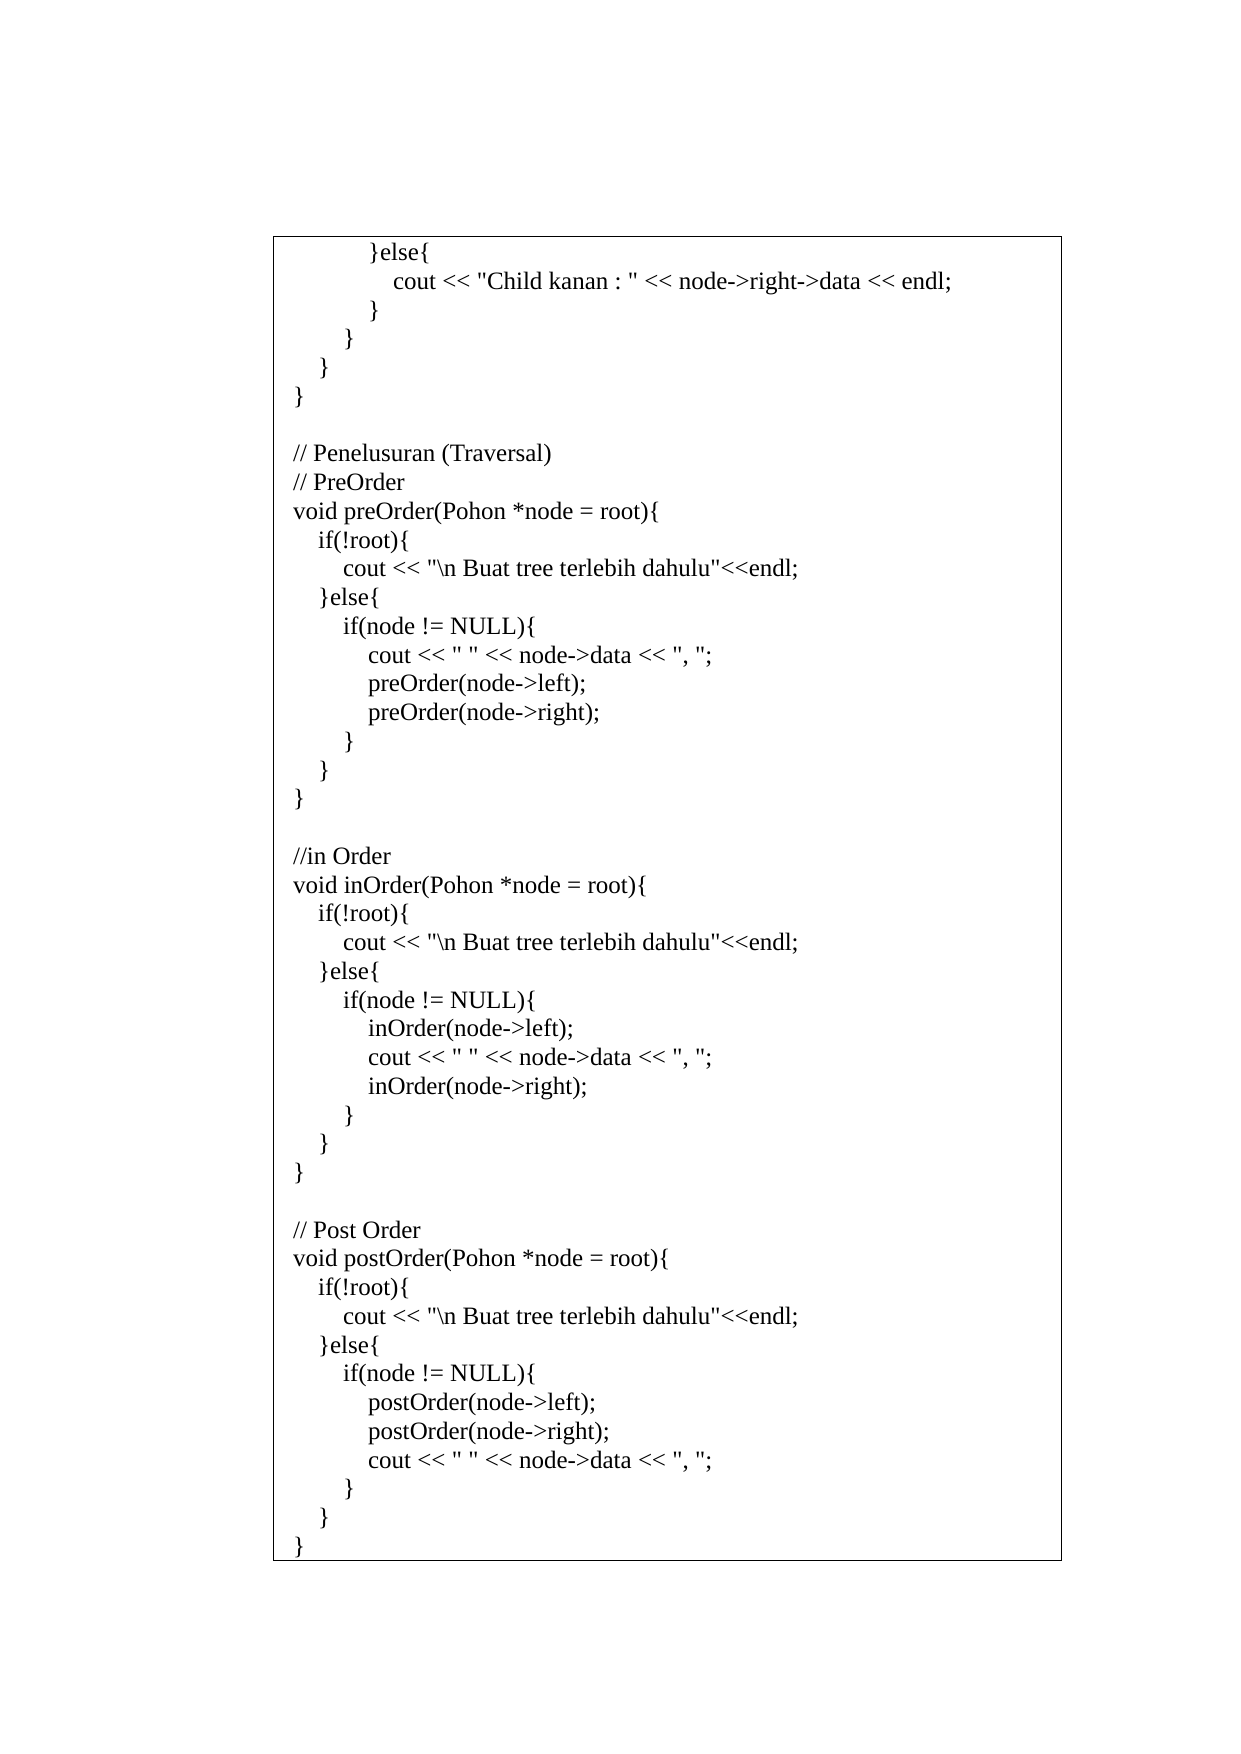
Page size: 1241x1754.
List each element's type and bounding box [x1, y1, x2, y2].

table_header [274, 237, 1061, 1560]
